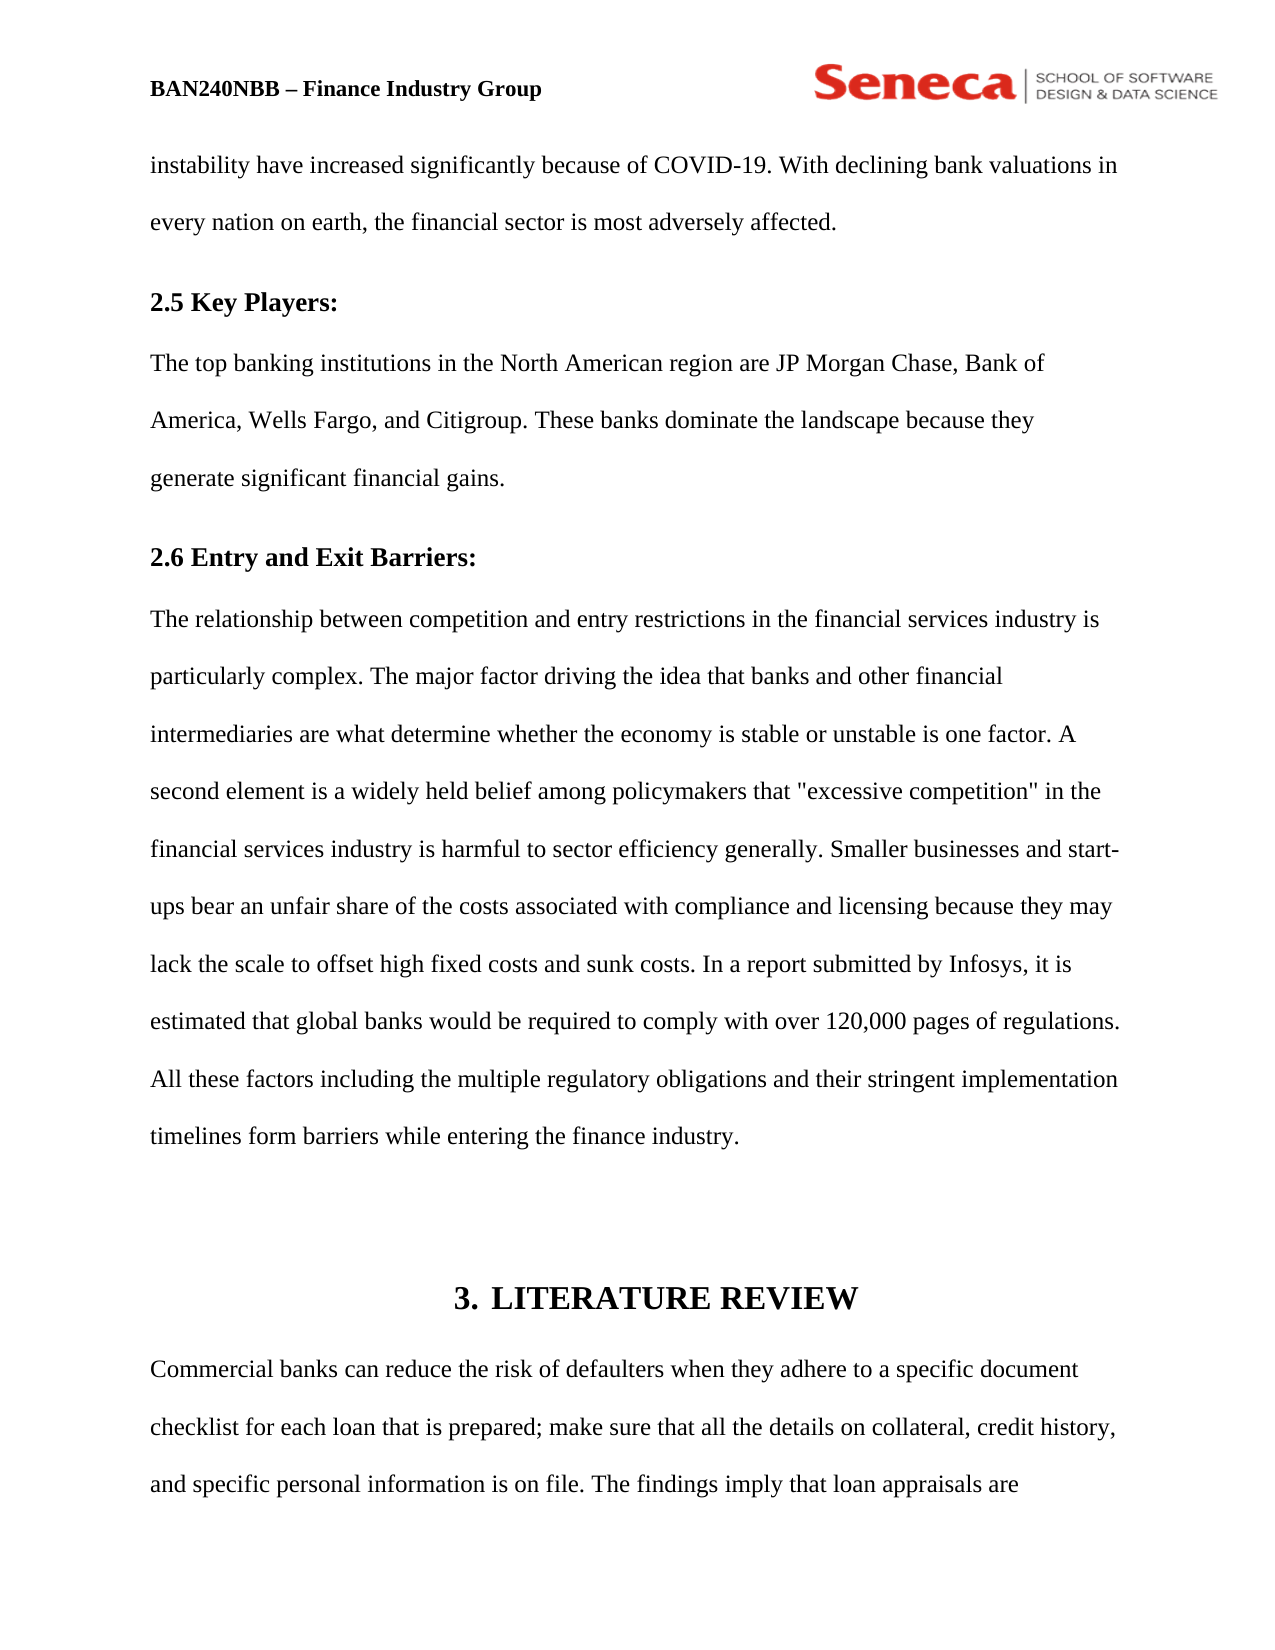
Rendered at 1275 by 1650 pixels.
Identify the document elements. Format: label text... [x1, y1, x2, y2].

text The relationship between competition and entry restrictions in the financial services industry is particularly complex. The major factor driving the idea that banks and other financial intermediaries are what determine whether the economy is stable or unstable is one factor. A second element is a widely held belief among policymakers that "excessive competition" in the financial services industry is harmful to sector efficiency generally. Smaller businesses and start-ups bear an unfair share of the costs associated with compliance and licensing because they may lack the scale to offset high fixed costs and sunk costs. In a report submitted by Infosys, it is estimated that global banks would be required to comply with over 120,000 pages of regulations. All these factors including the multiple regulatory obligations and their stringent implementation timelines form barriers while entering the finance industry. [150, 604, 1125, 1150]
subtitle 2.6 Entry and Exit Barriers: [150, 541, 1125, 573]
text The top banking institutions in the North American region are JP Morgan Chase, Bank of America, Wells Fargo, and Citigroup. These banks dominate the landscape because they generate significant financial gains. [150, 348, 1125, 492]
subtitle LITERATURE REVIEW [187, 1278, 1125, 1316]
picture [814, 63, 1219, 104]
subtitle 2.5 Key Players: [150, 286, 1125, 317]
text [150, 1354, 1125, 1498]
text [150, 150, 1125, 236]
